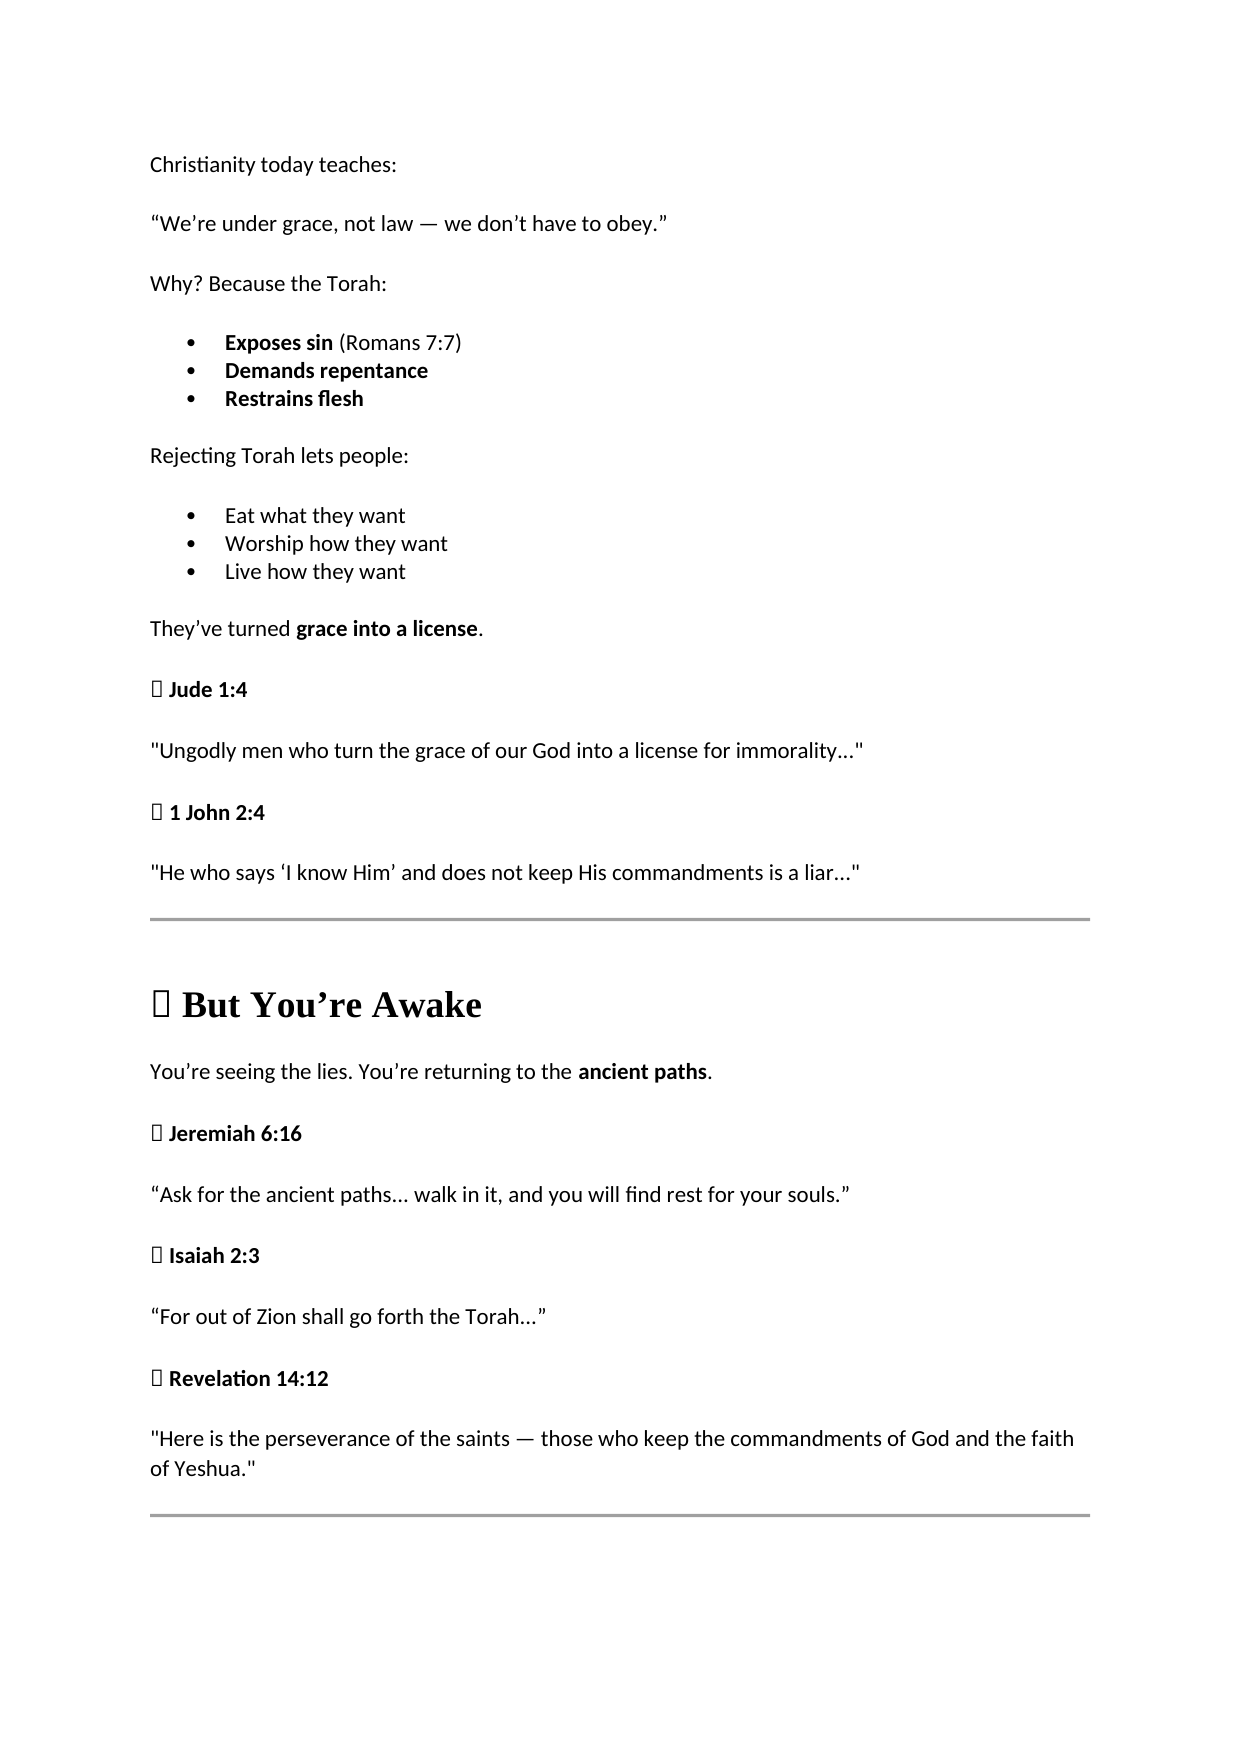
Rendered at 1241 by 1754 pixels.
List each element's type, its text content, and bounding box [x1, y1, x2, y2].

text 📖 Jude 1:4 [150, 673, 1090, 704]
text Why? Because the Torah: [150, 269, 1090, 297]
text "Ungodly men who turn the grace of our God into a license for immorality..." [150, 736, 1090, 764]
text “For out of Zion shall go forth the Torah...” [150, 1302, 1090, 1330]
list Live how they want [187, 557, 1090, 585]
text 📖 Isaiah 2:3 [150, 1239, 1090, 1270]
text "He who says ‘I know Him’ and does not keep His commandments is a liar..." [150, 858, 1090, 887]
text You’re seeing the lies. You’re returning to the ancient paths. [150, 1057, 1090, 1086]
text 📖 1 John 2:4 [150, 796, 1090, 827]
list Eat what they want [187, 501, 1090, 529]
text 📖 Jeremiah 6:16 [150, 1117, 1090, 1148]
text “We’re under grace, not law — we don’t have to obey.” [150, 209, 1090, 237]
text “Ask for the ancient paths... walk in it, and you will find rest for your souls.” [150, 1180, 1090, 1208]
subtitle 🌱 But You’re Awake [150, 977, 1090, 1028]
list Restrains flesh [187, 384, 1090, 412]
text They’ve turned grace into a license. [150, 614, 1090, 642]
text Rejecting Torah lets people: [150, 441, 1090, 469]
text "Here is the perseverance of the saints — those who keep the commandments of God and the faith of Yeshua." [150, 1424, 1090, 1483]
list Exposes sin (Romans 7:7) [187, 328, 1090, 356]
text Christianity today teaches: [150, 150, 1090, 178]
list Demands repentance [187, 356, 1090, 384]
list Worship how they want [187, 529, 1090, 557]
text 📖 Revelation 14:12 [150, 1361, 1090, 1393]
